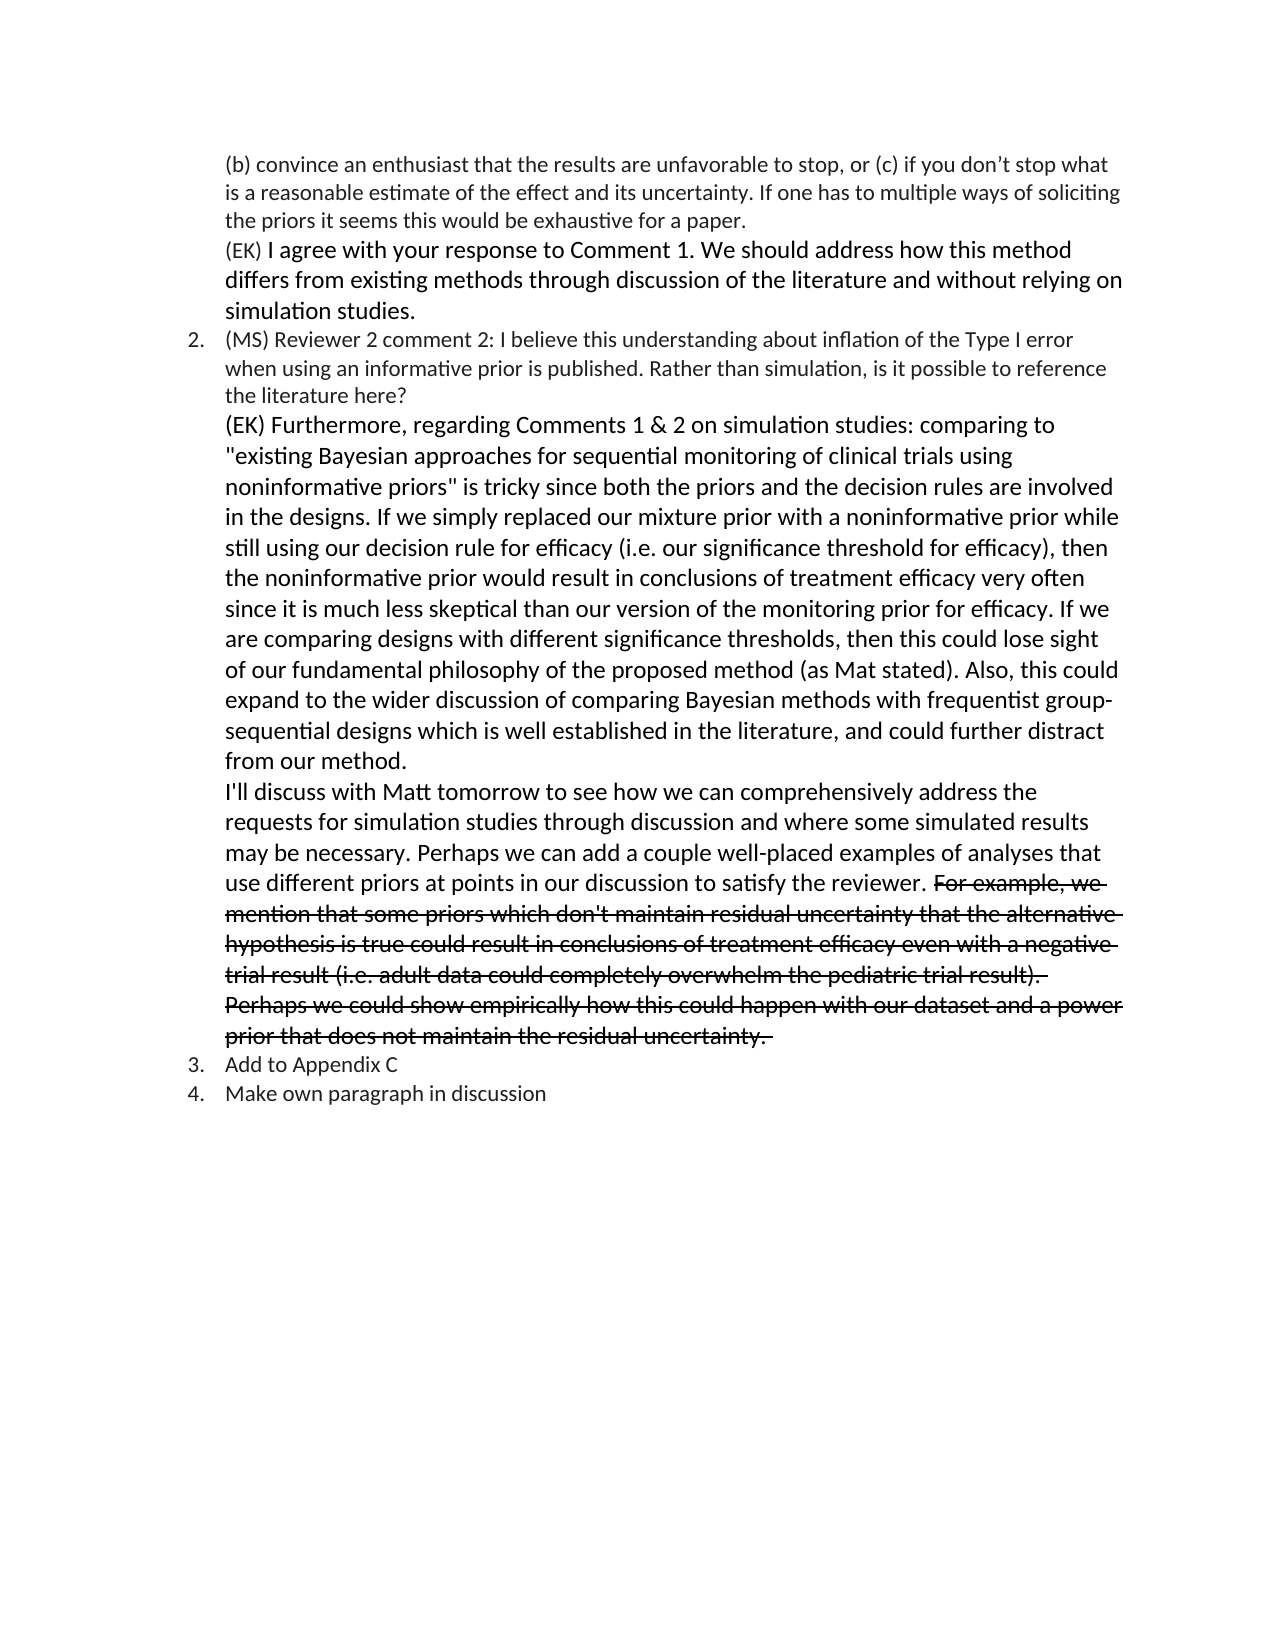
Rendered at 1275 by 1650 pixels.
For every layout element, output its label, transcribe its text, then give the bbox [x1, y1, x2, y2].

list I'll discuss with Matt tomorrow to see how we can comprehensively address the requests for simulation studies through discussion and where some simulated results may be necessary. Perhaps we can add a couple well-placed examples of analyses that use different priors at points in our discussion to satisfy the reviewer. For example, we mention that some priors which don't maintain residual uncertainty that the alternative hypothesis is true could result in conclusions of treatment efficacy even with a negative trial result (i.e. adult data could completely overwhelm the pediatric trial result). Perhaps we could show empirically how this could happen with our dataset and a power prior that does not maintain the residual uncertainty. [225, 776, 1125, 1051]
list (MS) Reviewer 2 comment 2: I believe this understanding about inflation of the Type I error when using an informative prior is published. Rather than simulation, is it possible to reference the literature here? [187, 326, 1125, 410]
list Make own paragraph in discussion [187, 1079, 1125, 1107]
list (EK) I agree with your response to Comment 1. We should address how this method differs from existing methods through discussion of the literature and without relying on simulation studies. [225, 234, 1125, 326]
list (EK) Furthermore, regarding Comments 1 & 2 on simulation studies: comparing to "existing Bayesian approaches for sequential monitoring of clinical trials using noninformative priors" is tricky since both the priors and the decision rules are involved in the designs. If we simply replaced our mixture prior with a noninformative prior while still using our decision rule for efficacy (i.e. our significance threshold for efficacy), then the noninformative prior would result in conclusions of treatment efficacy very often since it is much less skeptical than our version of the monitoring prior for efficacy. If we are comparing designs with different significance thresholds, then this could lose sight of our fundamental philosophy of the proposed method (as Mat stated). Also, this could expand to the wider discussion of comparing Bayesian methods with frequentist group-sequential designs which is well established in the literature, and could further distract from our method. [225, 410, 1125, 776]
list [187, 150, 1125, 234]
list Add to Appendix C [187, 1051, 1125, 1079]
